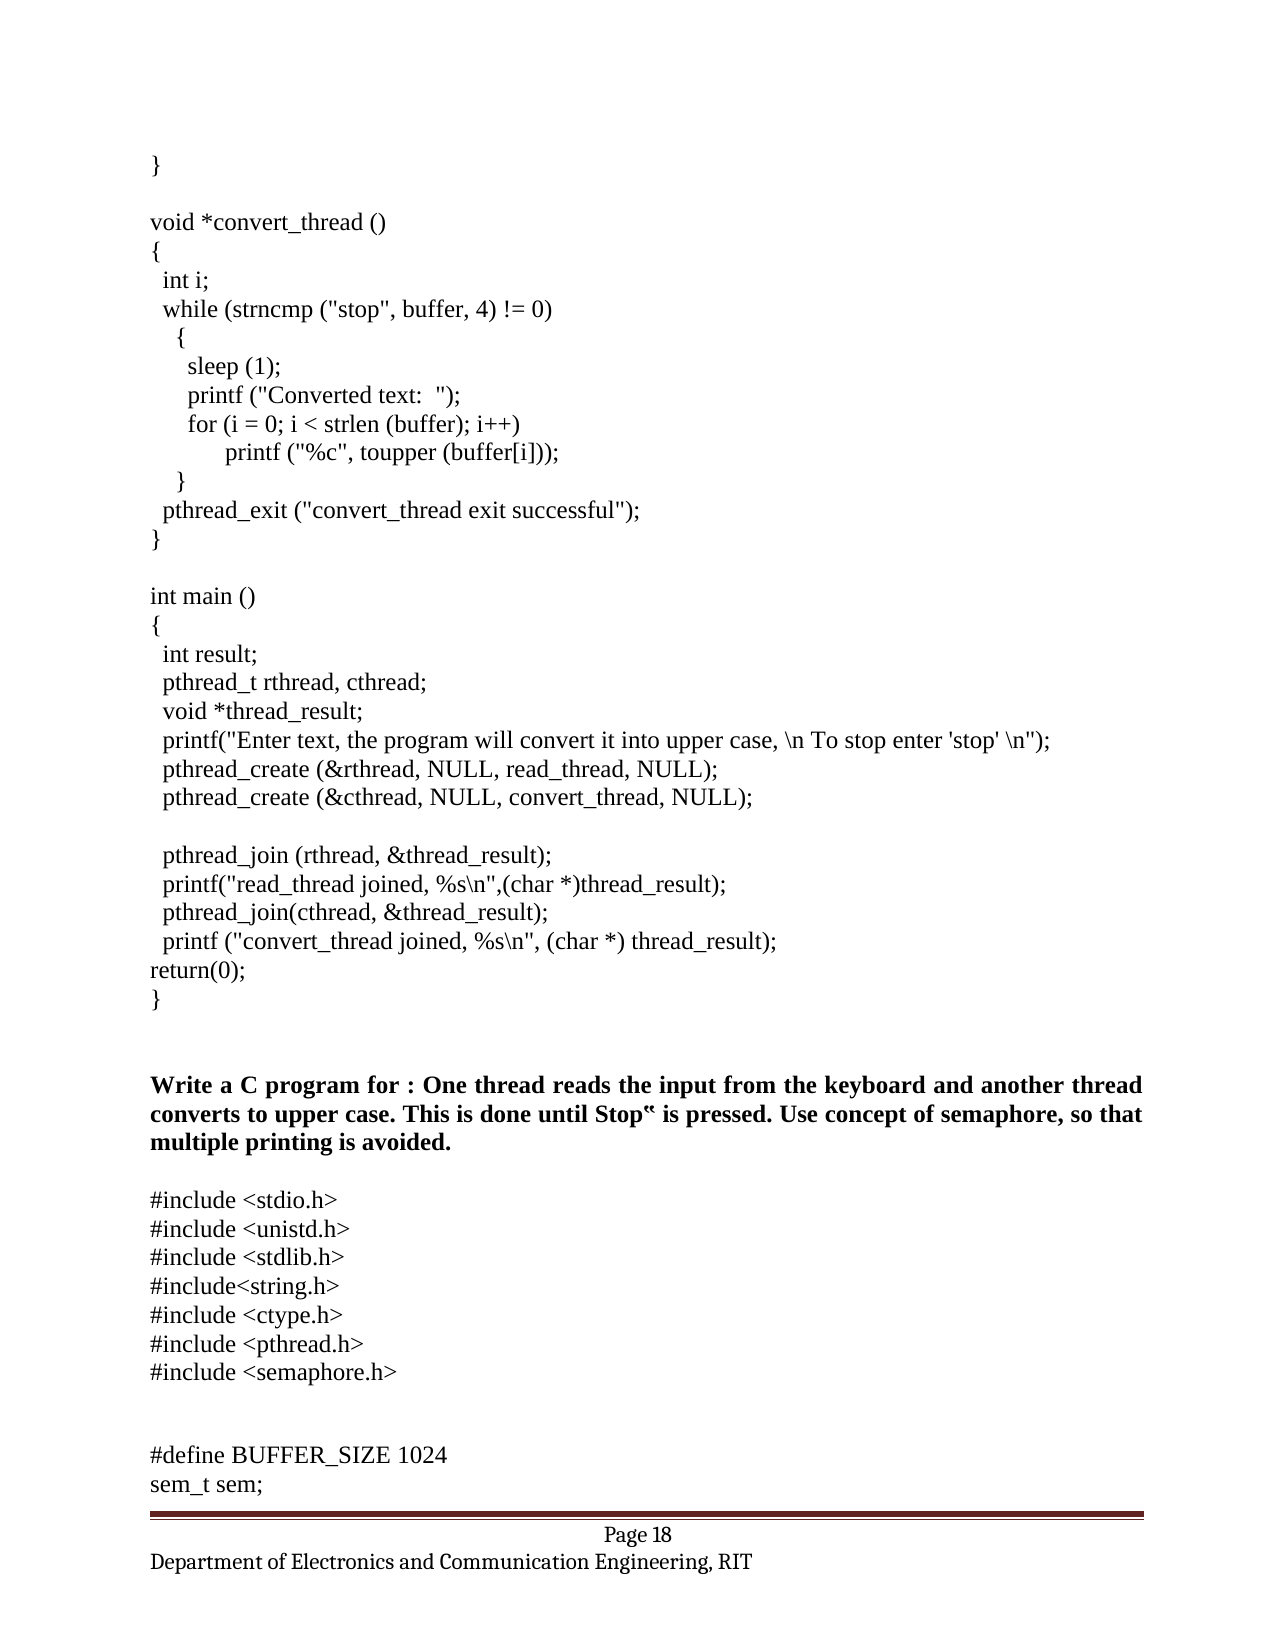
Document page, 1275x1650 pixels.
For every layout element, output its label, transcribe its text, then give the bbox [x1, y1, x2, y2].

text #include<string.h> [150, 1271, 1144, 1300]
text pthread_exit ("convert_thread exit successful"); [150, 495, 1144, 524]
text printf("Enter text, the program will convert it into upper case, \n To stop enter 'stop' \n"); [150, 725, 1144, 754]
text void *convert_thread () [150, 207, 1144, 236]
text } [150, 984, 1144, 1012]
text void *thread_result; [150, 696, 1144, 725]
text Write a C program for : One thread reads the input from the keyboard and another thread converts to upper case. This is done until Stop‟ is pressed. Use concept of semaphore, so that multiple printing is avoided. [150, 1070, 1144, 1156]
text { [150, 610, 1144, 639]
text return(0); [150, 955, 1144, 984]
text #include <stdlib.h> [150, 1242, 1144, 1271]
text } [150, 150, 1144, 179]
text pthread_join (rthread, &thread_result); [150, 840, 1144, 869]
text for (i = 0; i < strlen (buffer); i++) [150, 409, 1144, 437]
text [150, 294, 1144, 322]
text printf ("%c", toupper (buffer[i])); [150, 437, 1144, 466]
text sleep (1); [150, 351, 1144, 380]
text #define BUFFER_SIZE 1024 [150, 1440, 1144, 1469]
text #include <ctype.h> [150, 1300, 1144, 1329]
text sem_t sem; [150, 1469, 1144, 1497]
text { [150, 236, 1144, 265]
text } [150, 466, 1144, 495]
text int result; [150, 639, 1144, 667]
text #include <stdio.h> [150, 1185, 1144, 1214]
text #include <unistd.h> [150, 1214, 1144, 1242]
text { [150, 322, 1144, 351]
text pthread_join(cthread, &thread_result); [150, 897, 1144, 926]
text printf ("convert_thread joined, %s\n", (char *) thread_result); [150, 926, 1144, 955]
text int i; [150, 265, 1144, 294]
text } [150, 524, 1144, 552]
text printf("read_thread joined, %s\n",(char *)thread_result); [150, 869, 1144, 897]
text printf ("Converted text: "); [150, 380, 1144, 409]
text int main () [150, 581, 1144, 610]
text pthread_create (&cthread, NULL, convert_thread, NULL); [150, 782, 1144, 811]
text #include <semaphore.h> [150, 1357, 1144, 1386]
text pthread_create (&rthread, NULL, read_thread, NULL); [150, 754, 1144, 782]
text #include <pthread.h> [150, 1329, 1144, 1357]
text pthread_t rthread, cthread; [150, 667, 1144, 696]
